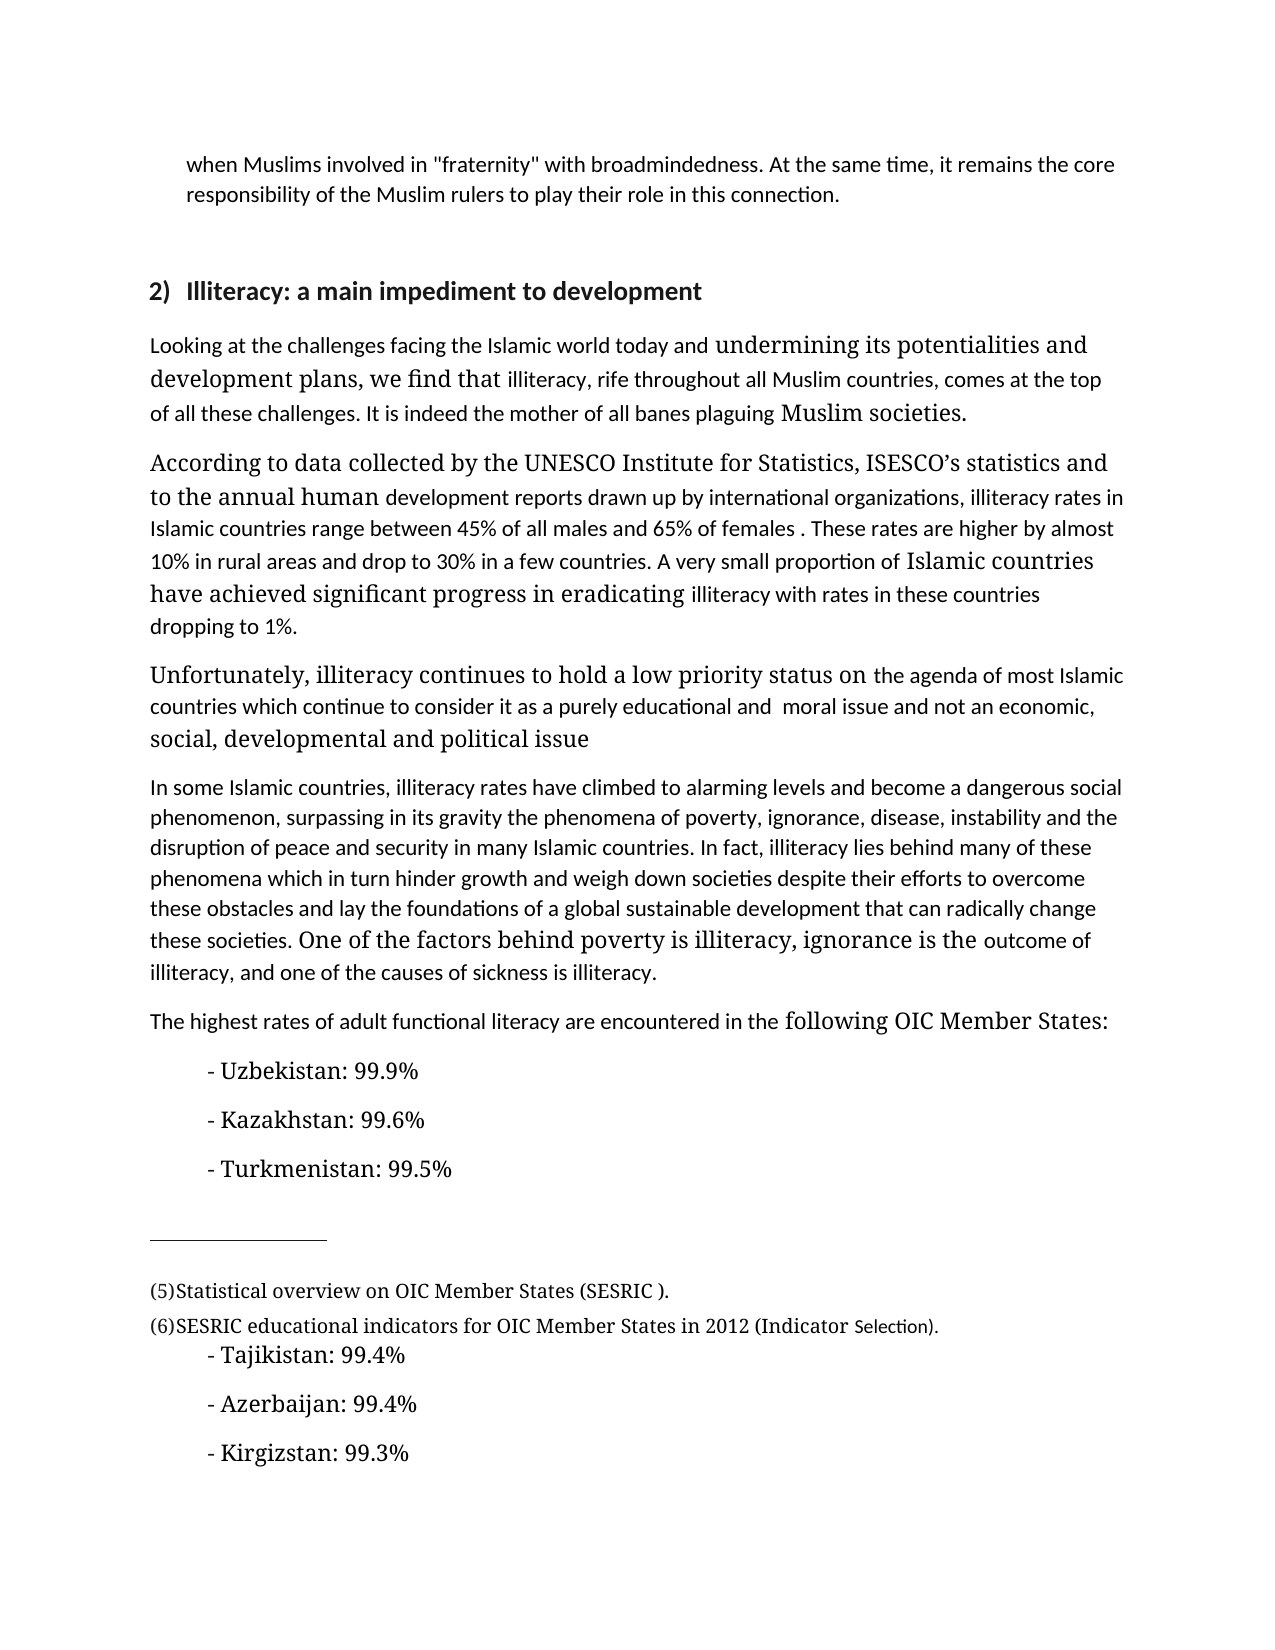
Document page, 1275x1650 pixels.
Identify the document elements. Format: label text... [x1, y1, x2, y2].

list Tajikistan: 99.4% [207, 1339, 1125, 1371]
text Unfortunately, illiteracy continues to hold a low priority status on the agenda of most Islamic countries which continue to consider it as a purely educational and moral issue and not an economic, social, developmental and political issue [150, 659, 1125, 754]
list Uzbekistan: 99.9% [207, 1055, 1125, 1086]
list Azerbaijan: 99.4% [207, 1388, 1125, 1419]
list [186, 150, 1125, 208]
text According to data collected by the UNESCO Institute for Statistics, ISESCO’s statistics and to the annual human development reports drawn up by international organizations, illiteracy rates in Islamic countries range between 45% of all males and 65% of females . These rates are higher by almost 10% in rural areas and drop to 30% in a few countries. A very small proportion of Islamic countries have achieved significant progress in eradicating illiteracy with rates in these countries dropping to 1%. [150, 447, 1125, 640]
list Turkmenistan: 99.5% [207, 1153, 1125, 1184]
list Kazakhstan: 99.6% [207, 1104, 1125, 1135]
text In some Islamic countries, illiteracy rates have climbed to alarming levels and become a dangerous social phenomenon, surpassing in its gravity the phenomena of poverty, ignorance, disease, instability and the disruption of peace and security in many Islamic countries. In fact, illiteracy lies behind many of these phenomena which in turn hinder growth and weigh down societies despite their efforts to overcome these obstacles and lay the foundations of a global sustainable development that can radically change these societies. One of the factors behind poverty is illiteracy, ignorance is the outcome of illiteracy, and one of the causes of sickness is illiteracy. [150, 773, 1125, 986]
subtitle Illiteracy: a main impediment to development [148, 274, 1127, 307]
list Statistical overview on OIC Member States (SESRIC ). [150, 1278, 1125, 1304]
list SESRIC educational indicators for OIC Member States in 2012 (Indicator Selection). [150, 1313, 1125, 1339]
list Kirgizstan: 99.3% [207, 1437, 1125, 1468]
text Looking at the challenges facing the Islamic world today and undermining its potentialities and development plans, we find that illiteracy, rife throughout all Muslim countries, comes at the top of all these challenges. It is indeed the mother of all banes plaguing Muslim societies. [150, 329, 1125, 428]
text The highest rates of adult functional literacy are encountered in the following OIC Member States: [150, 1005, 1125, 1036]
